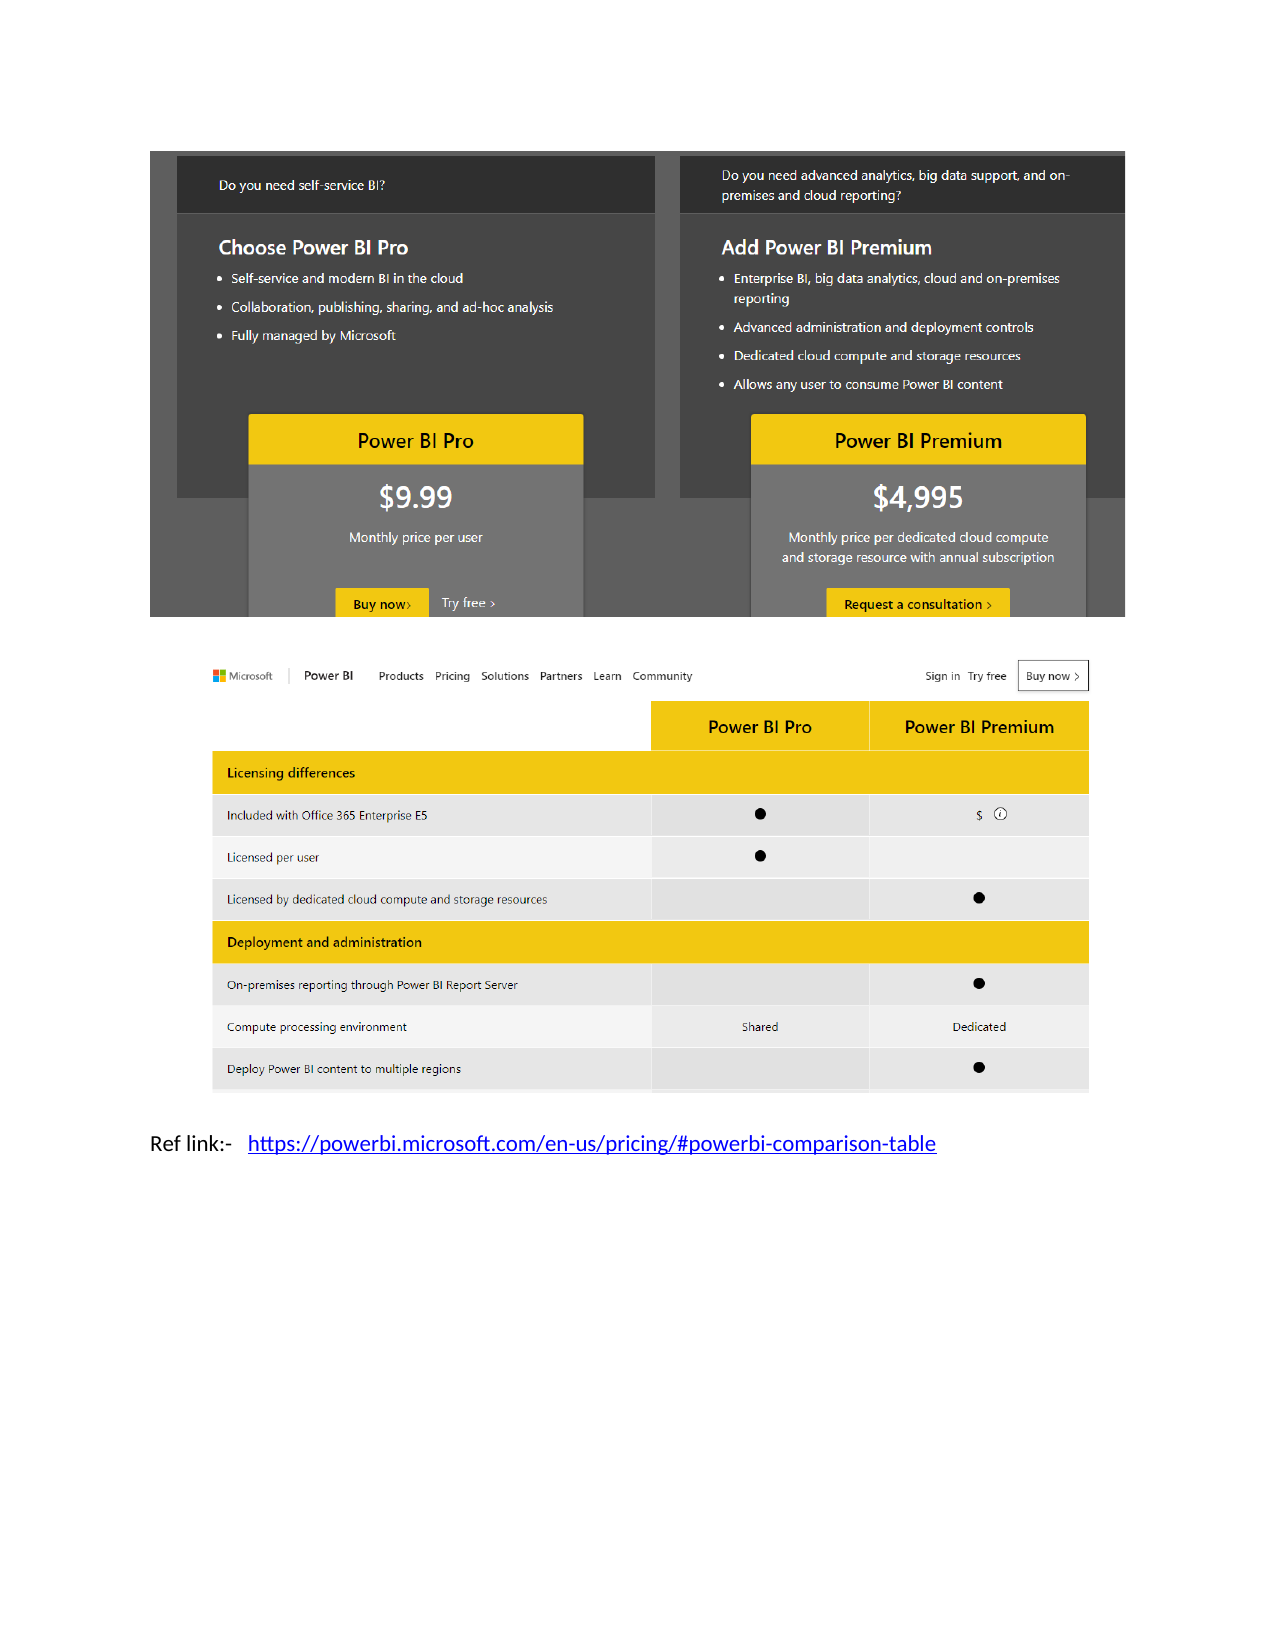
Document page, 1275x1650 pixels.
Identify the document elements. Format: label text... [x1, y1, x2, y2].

picture [150, 150, 1125, 617]
picture [150, 652, 1125, 1093]
text Ref link:- https://powerbi.microsoft.com/en-us/pricing/#powerbi-comparison-table [150, 1129, 1125, 1157]
